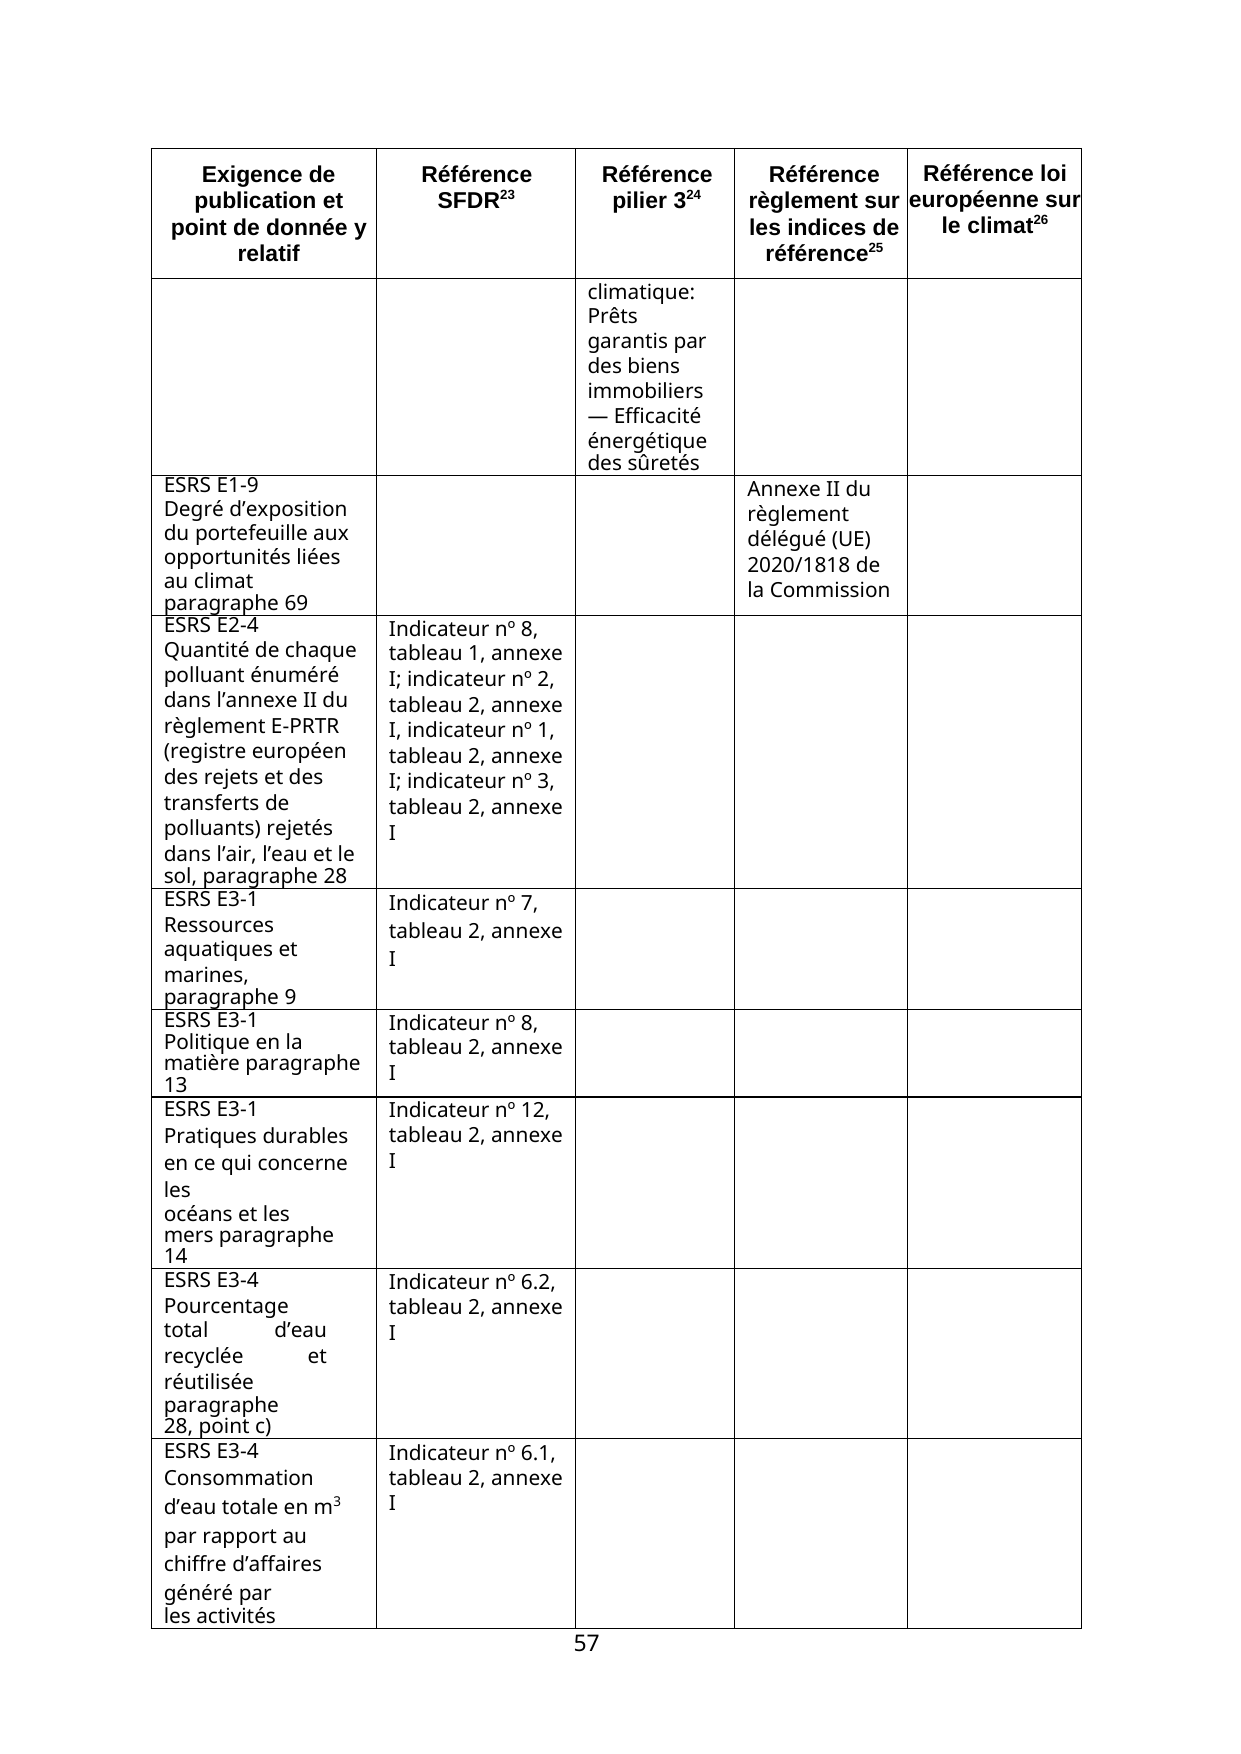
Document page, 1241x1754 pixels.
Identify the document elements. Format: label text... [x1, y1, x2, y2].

table_cell [908, 1439, 1081, 1628]
table_cell [576, 889, 734, 1008]
table_cell [735, 616, 907, 887]
table_cell [735, 1439, 907, 1628]
table_cell [576, 1269, 734, 1438]
table_cell ESRS E3-1 Ressources aquatiques et marines, paragraphe 9 [152, 889, 376, 1008]
table_cell [576, 1098, 734, 1268]
table_cell [908, 889, 1081, 1008]
table_cell ESRS E3-1 Pratiques durables en ce qui concerne les océans et les mers paragraphe 14 [152, 1098, 376, 1268]
table_cell Indicateur nº 7, tableau 2, annexe I [377, 889, 575, 1008]
table_cell [908, 279, 1081, 475]
table_cell [576, 1010, 734, 1096]
table_cell [576, 616, 734, 887]
table_cell ESRS E2-4 Quantité de chaque polluant énuméré dans l’annexe II du règlement E-PRTR (registre européen des rejets et des transferts de polluants) rejetés dans l’air, l’eau et le sol, paragraphe 28 [152, 616, 376, 887]
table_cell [377, 1439, 575, 1628]
table_cell Indicateur nº 8, tableau 2, annexe I [377, 1010, 575, 1096]
table_cell [908, 1269, 1081, 1438]
table_cell Annexe II du règlement délégué (UE) 2020/1818 de la Commission [735, 476, 907, 615]
table_cell ESRS E3-1 Politique en la matière paragraphe 13 [152, 1010, 376, 1096]
table_header Référence SFDR23 [377, 149, 575, 278]
table_cell [152, 279, 376, 475]
table_cell [735, 1098, 907, 1268]
table_cell [908, 616, 1081, 887]
table_cell [908, 476, 1081, 615]
table_cell ESRS E3-4 Pourcentage total d’eau recyclée et réutilisée paragraphe 28, point c) [152, 1269, 376, 1438]
table_header Référence pilier 324 [576, 149, 734, 278]
table_cell [576, 1439, 734, 1628]
table_cell [735, 1010, 907, 1096]
table_header Référence loi européenne sur le climat26 [908, 149, 1081, 278]
table_cell Indicateur nº 6.2, tableau 2, annexe I [377, 1269, 575, 1438]
table_cell [735, 889, 907, 1008]
table_cell [576, 476, 734, 615]
table_cell Indicateur nº 8, tableau 1, annexe I; indicateur nº 2, tableau 2, annexe I, indicateur nº 1, tableau 2, annexe I; indicateur nº 3, tableau 2, annexe I [377, 616, 575, 887]
table_header Exigence de publication et point de donnée y relatif [152, 149, 376, 278]
table_cell ESRS E1-9 Degré d’exposition du portefeuille aux opportunités liées au climat paragraphe 69 [152, 476, 376, 615]
table_cell [377, 279, 575, 475]
table_cell [735, 1269, 907, 1438]
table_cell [152, 1439, 376, 1628]
table_cell Indicateur nº 12, tableau 2, annexe I [377, 1098, 575, 1268]
table_cell [735, 279, 907, 475]
table_header Référence règlement sur les indices de référence25 [735, 149, 907, 278]
table_cell [908, 1098, 1081, 1268]
table_cell [908, 1010, 1081, 1096]
table_cell [377, 476, 575, 615]
table_cell climatique: Prêts garantis par des biens immobiliers — Efficacité énergétique des sûretés [576, 279, 734, 475]
